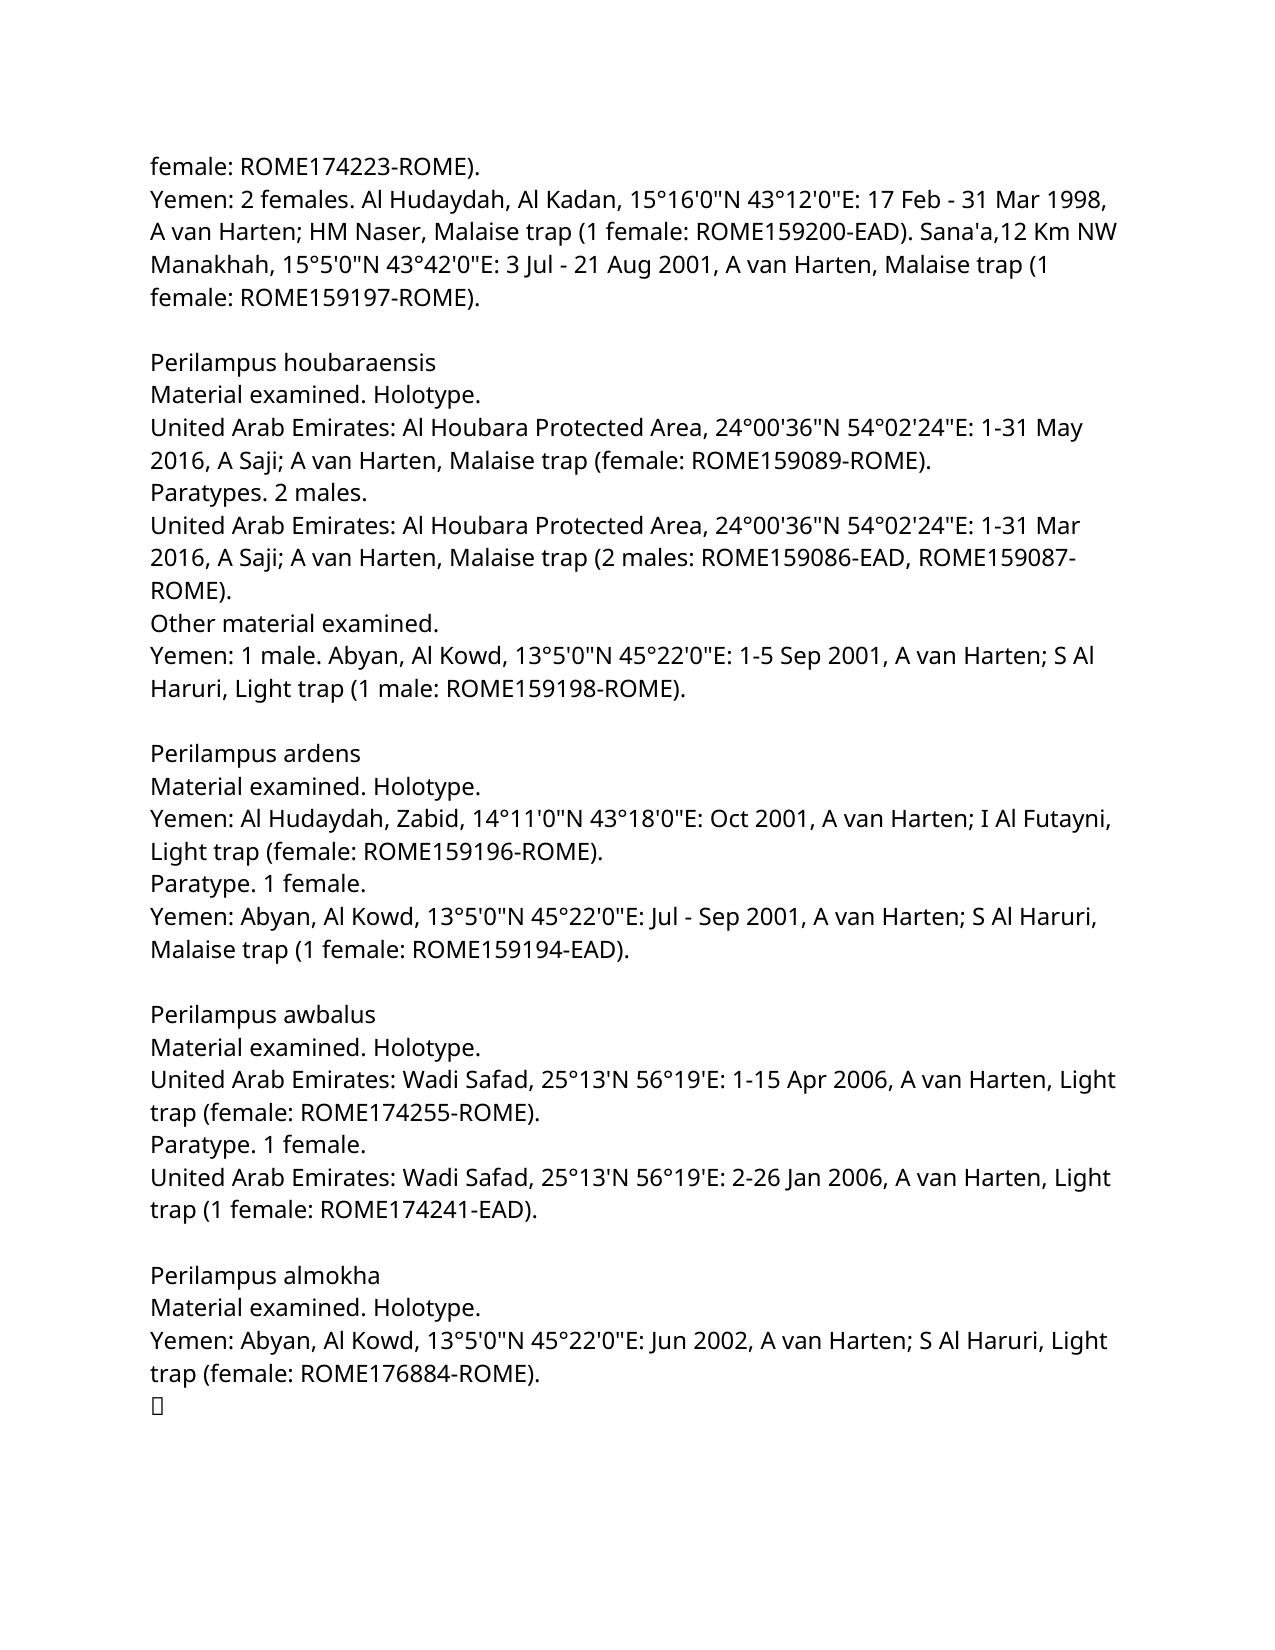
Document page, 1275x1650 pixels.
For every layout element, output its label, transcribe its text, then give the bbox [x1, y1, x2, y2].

text Perilampus ardens Material examined. Holotype. Yemen: Al Hudaydah, Zabid, 14°11'0"N 43°18'0"E: Oct 2001, A van Harten; I Al Futayni, Light trap (female: ROME159196-ROME). Paratype. 1 female. Yemen: Abyan, Al Kowd, 13°5'0"N 45°22'0"E: Jul - Sep 2001, A van Harten; S Al Haruri, Malaise trap (1 female: ROME159194-EAD). [150, 704, 1125, 965]
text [150, 150, 1125, 313]
text Perilampus awbalus Material examined. Holotype. United Arab Emirates: Wadi Safad, 25°13'N 56°19'E: 1-15 Apr 2006, A van Harten, Light trap (female: ROME174255-ROME). Paratype. 1 female. United Arab Emirates: Wadi Safad, 25°13'N 56°19'E: 2-26 Jan 2006, A van Harten, Light trap (1 female: ROME174241-EAD). [150, 965, 1125, 1226]
text  [150, 1389, 1125, 1423]
text Perilampus houbaraensis Material examined. Holotype. United Arab Emirates: Al Houbara Protected Area, 24°00'36"N 54°02'24"E: 1-31 May 2016, A Saji; A van Harten, Malaise trap (female: ROME159089-ROME). Paratypes. 2 males. United Arab Emirates: Al Houbara Protected Area, 24°00'36"N 54°02'24"E: 1-31 Mar 2016, A Saji; A van Harten, Malaise trap (2 males: ROME159086-EAD, ROME159087-ROME). Other material examined. Yemen: 1 male. Abyan, Al Kowd, 13°5'0"N 45°22'0"E: 1-5 Sep 2001, A van Harten; S Al Haruri, Light trap (1 male: ROME159198-ROME). [150, 313, 1125, 704]
text Perilampus almokha Material examined. Holotype. Yemen: Abyan, Al Kowd, 13°5'0"N 45°22'0"E: Jun 2002, A van Harten; S Al Haruri, Light trap (female: ROME176884-ROME). [150, 1226, 1125, 1389]
